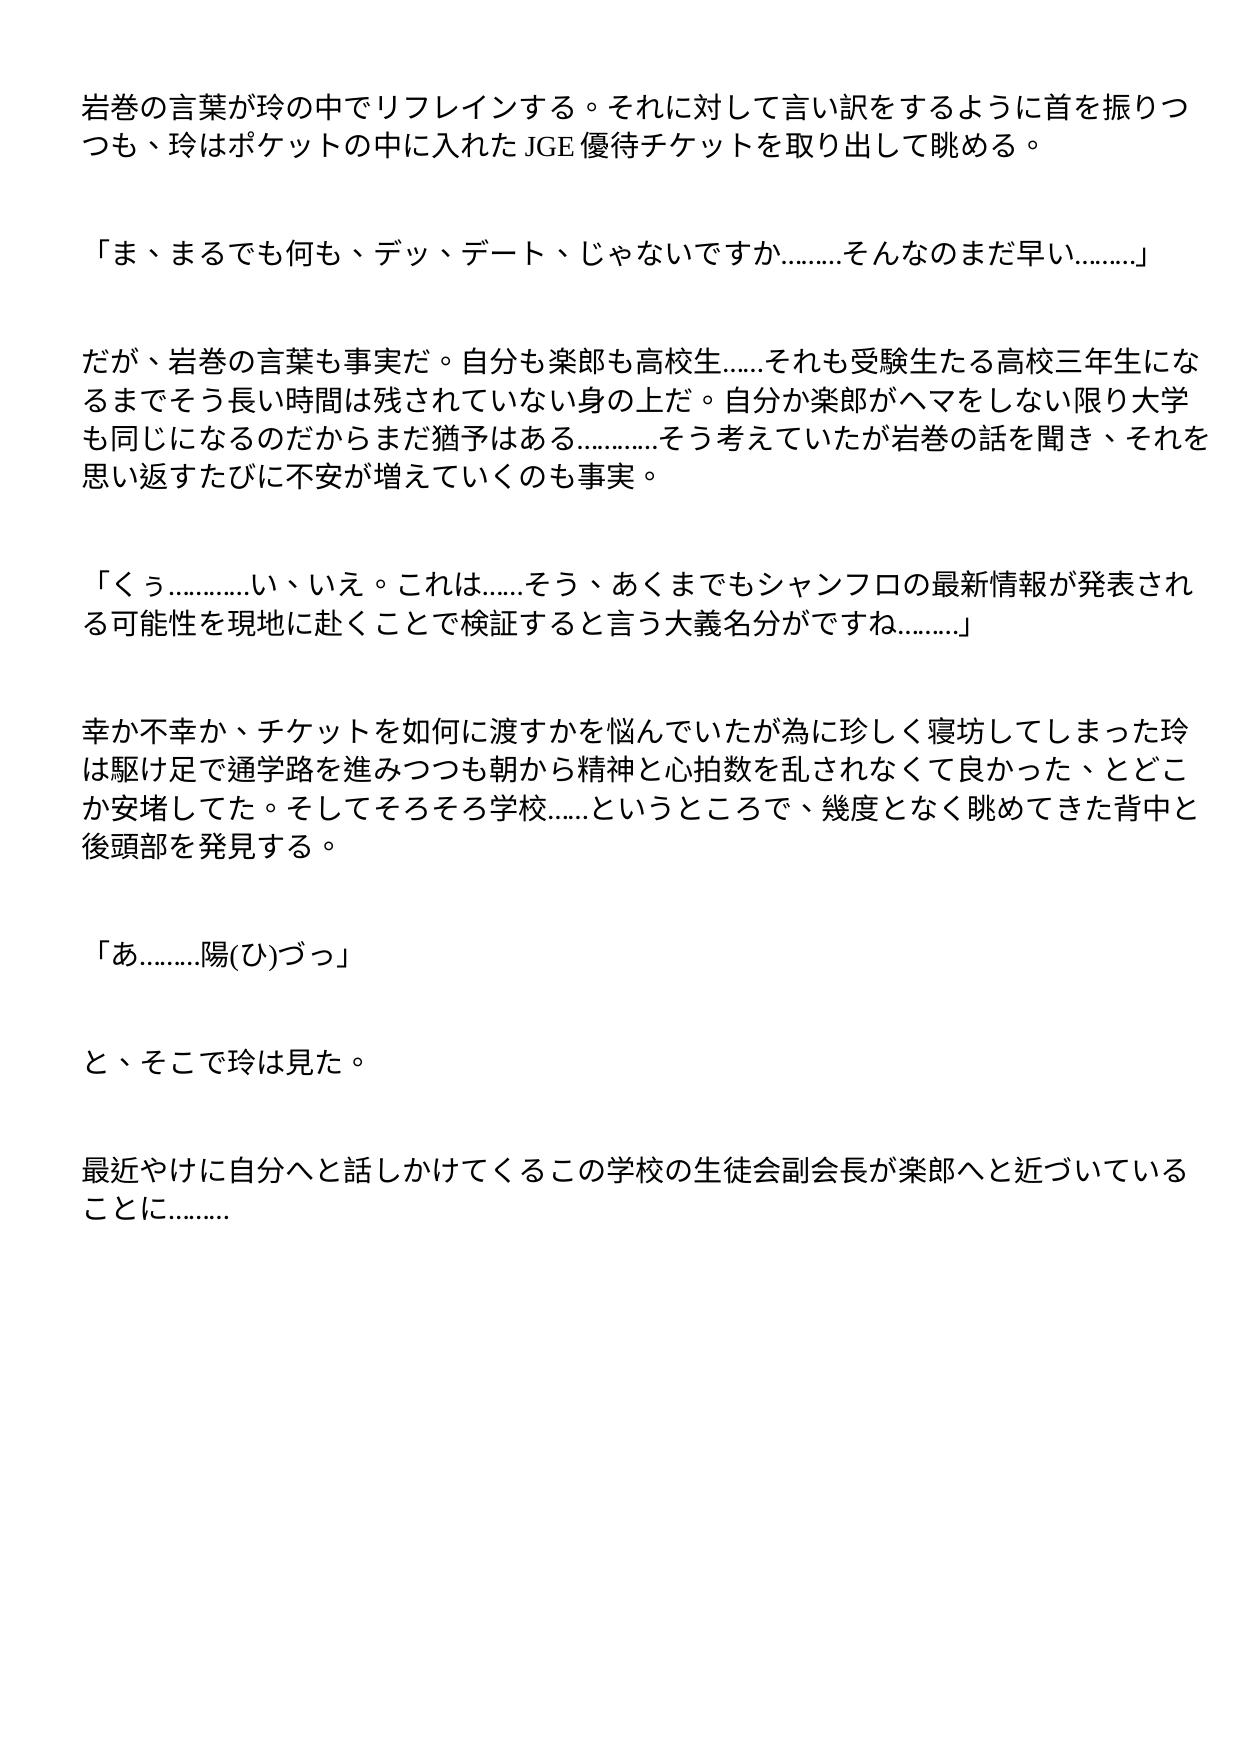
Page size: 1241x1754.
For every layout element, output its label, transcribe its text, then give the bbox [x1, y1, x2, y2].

text だが、岩巻の言葉も事実だ。自分も楽郎も高校生……それも受験生たる高校三年生になるまでそう長い時間は残されていない身の上だ。自分か楽郎がヘマをしない限り大学も同じになるのだからまだ猶予はある…………そう考えていたが岩巻の話を聞き、それを思い返すたびに不安が増えていくのも事実。 [81, 344, 1215, 495]
text 「くぅ…………い、いえ。これは……そう、あくまでもシャンフロの最新情報が発表される可能性を現地に赴くことで検証すると言う大義名分がですね………」 [81, 567, 1215, 642]
text 最近やけに自分へと話しかけてくるこの学校の生徒会副会長が楽郎へと近づいていることに……… [81, 1153, 1215, 1227]
text 幸か不幸か、チケットを如何に渡すかを悩んでいたが為に珍しく寝坊してしまった玲は駆け足で通学路を進みつつも朝から精神と心拍数を乱されなくて良かった、とどこか安堵してた。そしてそろそろ学校……というところで、幾度となく眺めてきた背中と後頭部を発見する。 [81, 714, 1215, 865]
text 「ま、まるでも何も、デッ、デート、じゃないですか………そんなのまだ早い………」 [81, 236, 1215, 272]
text 岩巻の言葉が玲の中でリフレインする。それに対して言い訳をするように首を振りつつも、玲はポケットの中に入れたJGE優待チケットを取り出して眺める。 [81, 90, 1215, 164]
text 「あ………陽(ひ)づっ」 [81, 937, 1215, 973]
text と、そこで玲は見た。 [81, 1045, 1215, 1081]
